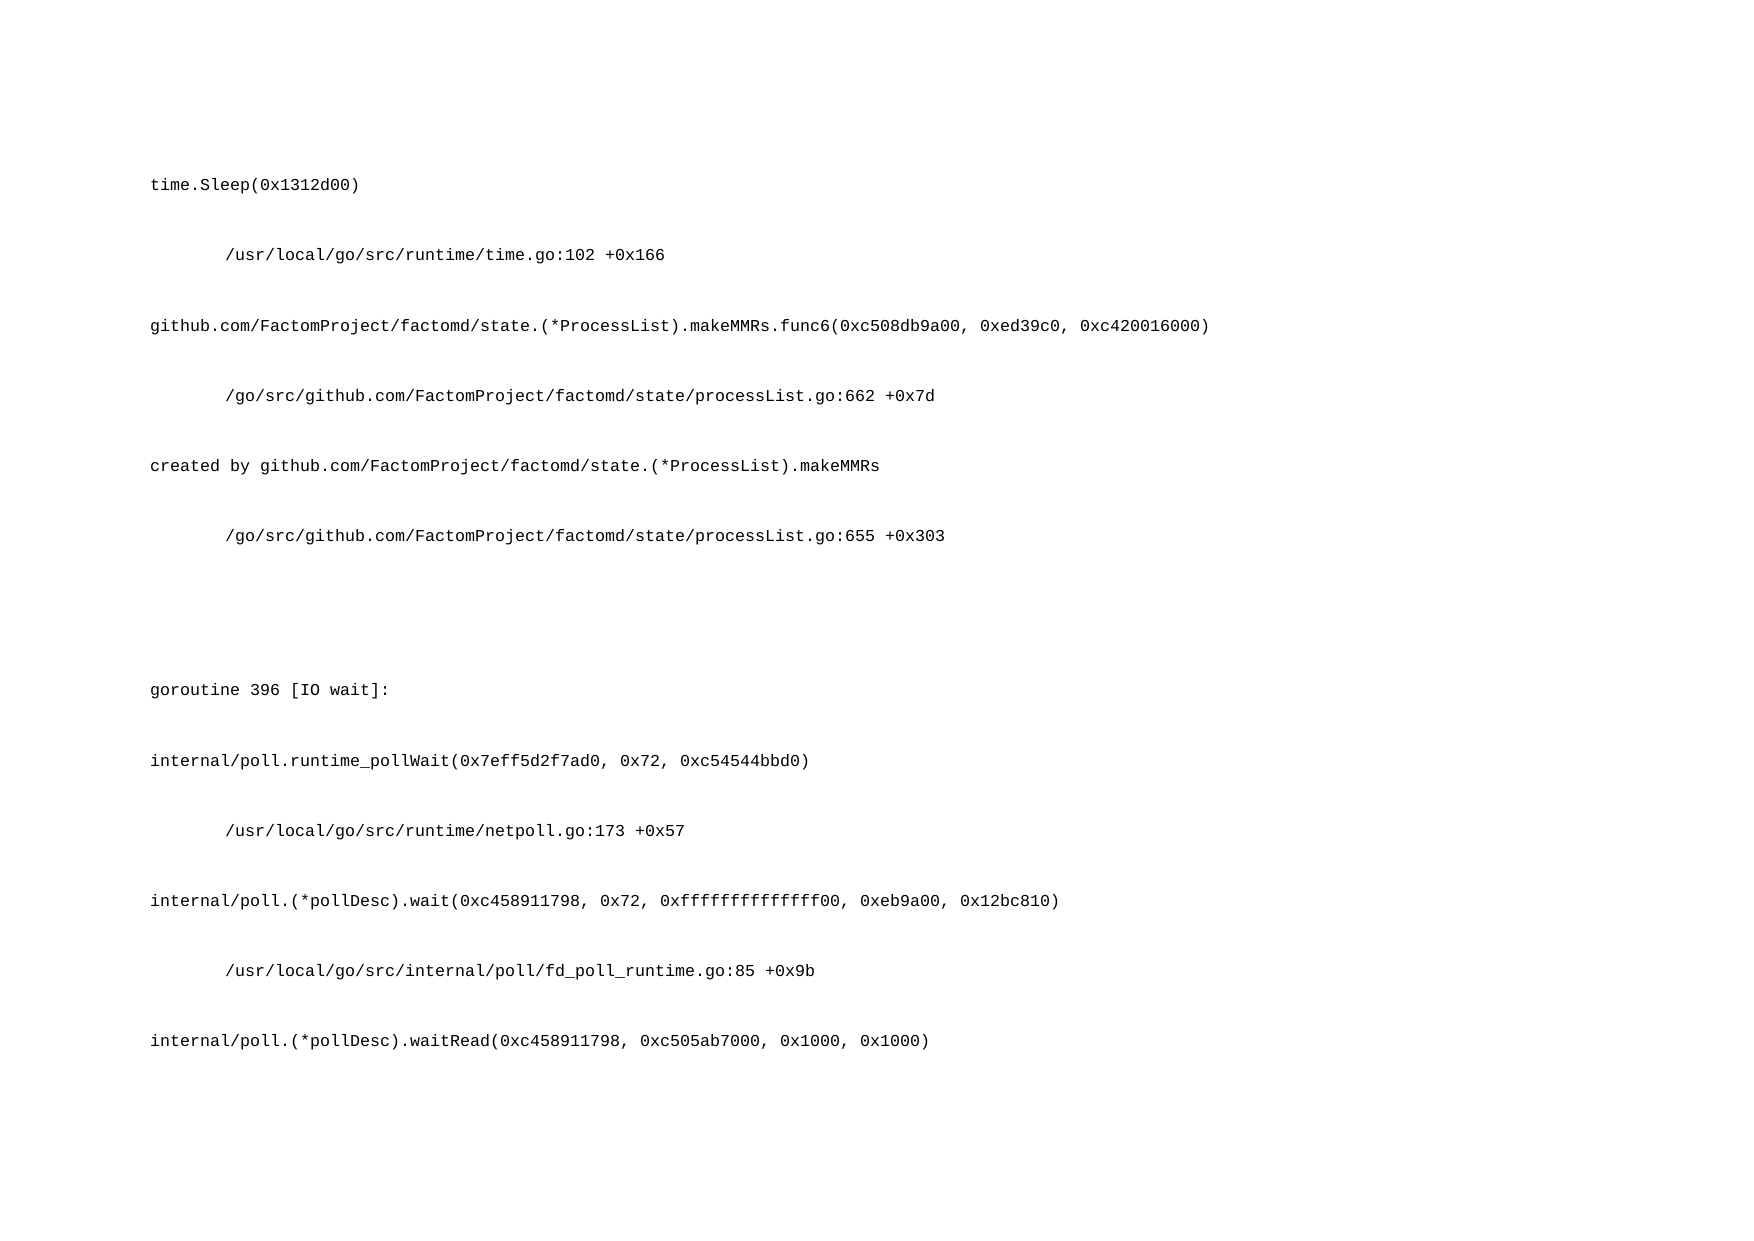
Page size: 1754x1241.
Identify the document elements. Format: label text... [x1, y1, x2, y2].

text created by github.com/FactomProject/factomd/state.(*ProcessList).makeMMRs [127, 431, 1627, 476]
text internal/poll.runtime_pollWait(0x7eff5d2f7ad0, 0x72, 0xc54544bbd0) [127, 725, 1627, 771]
text internal/poll.(*pollDesc).waitRead(0xc458911798, 0xc505ab7000, 0x1000, 0x1000) [127, 1006, 1627, 1052]
text /usr/local/go/src/runtime/time.go:102 +0x166 [127, 220, 1627, 266]
text goroutine 396 [IO wait]: [127, 655, 1627, 701]
text /go/src/github.com/FactomProject/factomd/state/processList.go:655 +0x303 [127, 501, 1627, 547]
text internal/poll.(*pollDesc).wait(0xc458911798, 0x72, 0xffffffffffffff00, 0xeb9a00, 0x12bc810) [127, 866, 1627, 911]
text /usr/local/go/src/internal/poll/fd_poll_runtime.go:85 +0x9b [127, 936, 1627, 982]
text /go/src/github.com/FactomProject/factomd/state/processList.go:662 +0x7d [127, 361, 1627, 406]
text github.com/FactomProject/factomd/state.(*ProcessList).makeMMRs.func6(0xc508db9a00, 0xed39c0, 0xc420016000) [127, 290, 1627, 336]
text time.Sleep(0x1312d00) [150, 150, 1604, 196]
text /usr/local/go/src/runtime/netpoll.go:173 +0x57 [127, 796, 1627, 841]
